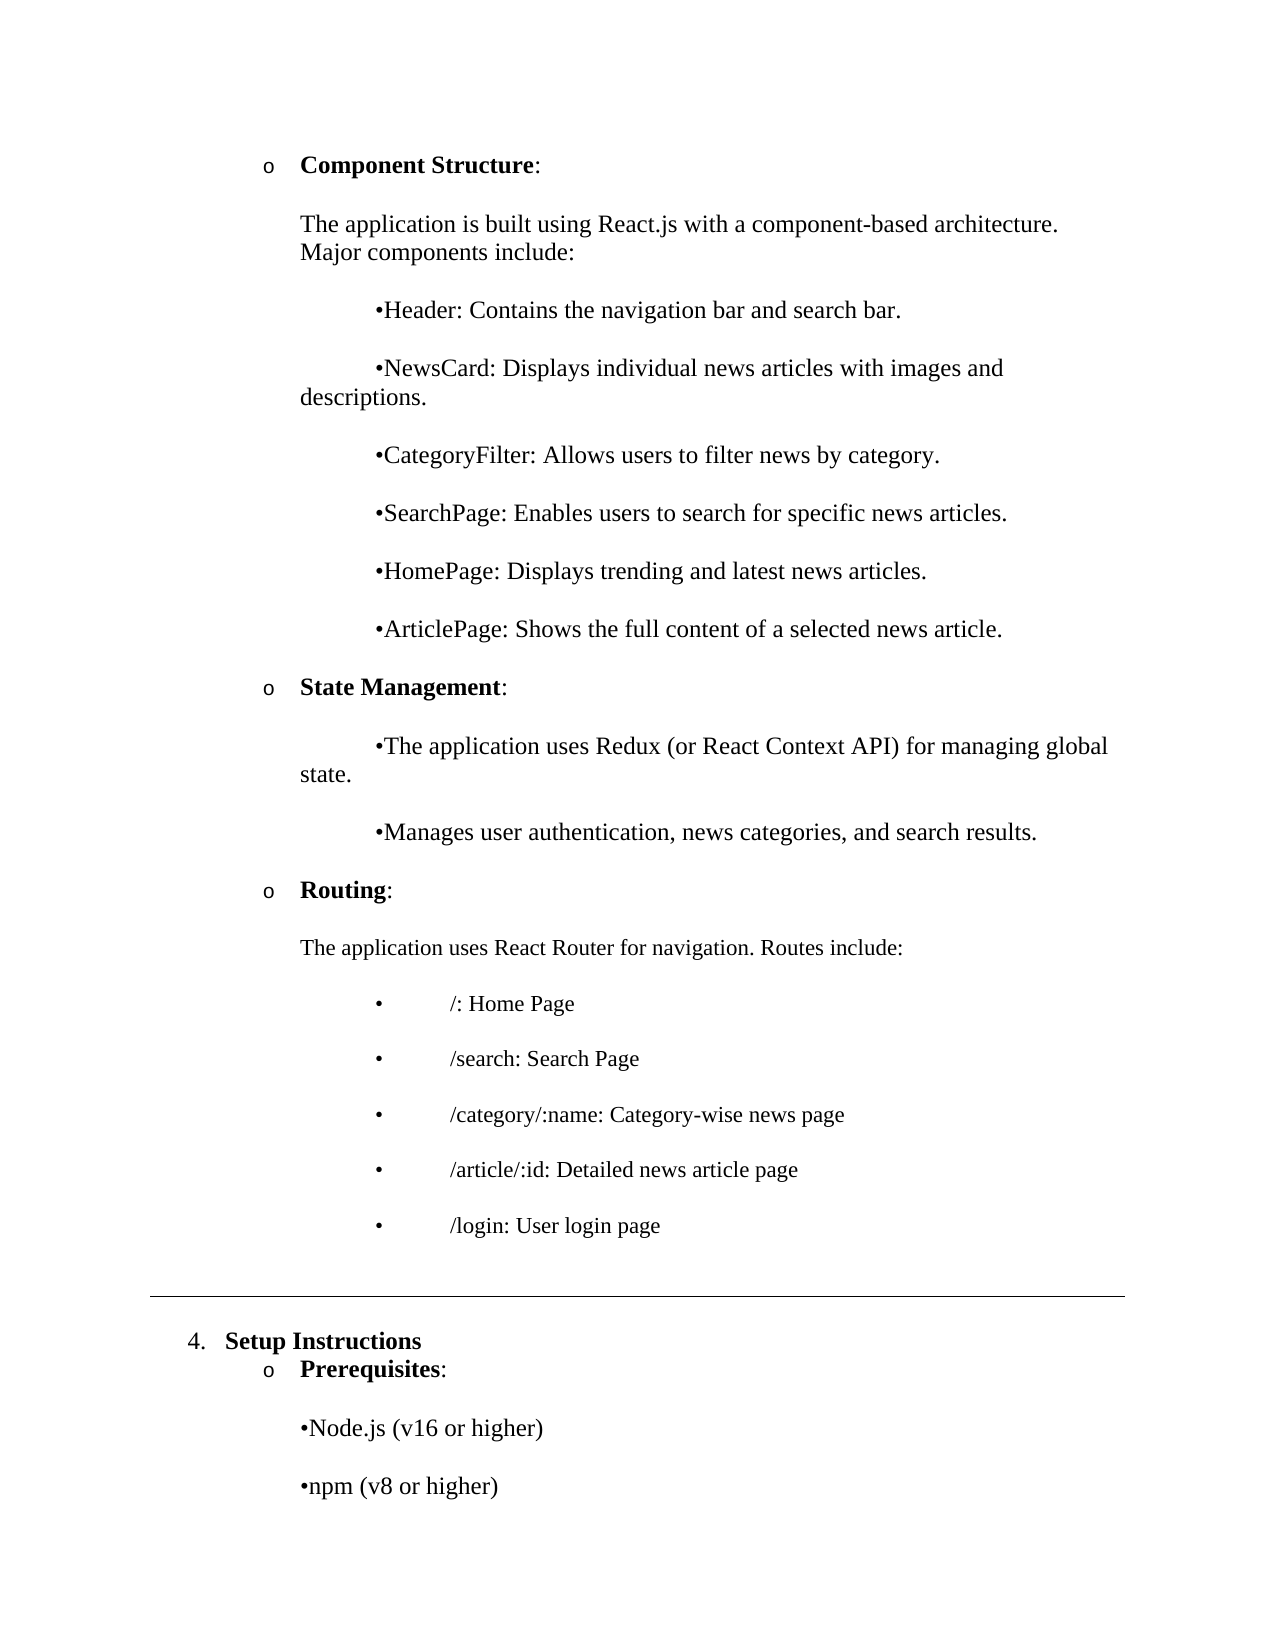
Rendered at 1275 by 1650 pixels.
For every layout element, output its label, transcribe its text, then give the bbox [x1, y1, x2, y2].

list Prerequisites: [262, 1354, 1125, 1384]
text •npm (v8 or higher) [300, 1471, 1125, 1500]
text •HomePage: Displays trending and latest news articles. [300, 556, 1125, 585]
text • /category/:name: Category-wise news page [300, 1101, 1125, 1127]
text • /: Home Page [300, 989, 1125, 1016]
text •SearchPage: Enables users to search for specific news articles. [300, 498, 1125, 527]
text •Header: Contains the navigation bar and search bar. [300, 295, 1125, 324]
text •Manages user authentication, news categories, and search results. [300, 817, 1125, 846]
list Routing: [262, 875, 1125, 905]
text • /search: Search Page [300, 1045, 1125, 1071]
list Component Structure: [262, 150, 1125, 179]
list State Management: [262, 672, 1125, 702]
text • /article/:id: Detailed news article page [300, 1156, 1125, 1182]
text • /login: User login page [300, 1212, 1125, 1238]
text •The application uses Redux (or React Context API) for managing global state. [300, 731, 1125, 788]
list Setup Instructions [187, 1326, 1125, 1354]
text •ArticlePage: Shows the full content of a selected news article. [300, 614, 1125, 643]
text •NewsCard: Displays individual news articles with images and descriptions. [300, 353, 1125, 411]
text The application is built using React.js with a component-based architecture. Major components include: [300, 209, 1125, 266]
text •CategoryFilter: Allows users to filter news by category. [300, 440, 1125, 469]
text The application uses React Router for navigation. Routes include: [300, 934, 1125, 960]
text •Node.js (v16 or higher) [300, 1413, 1125, 1442]
